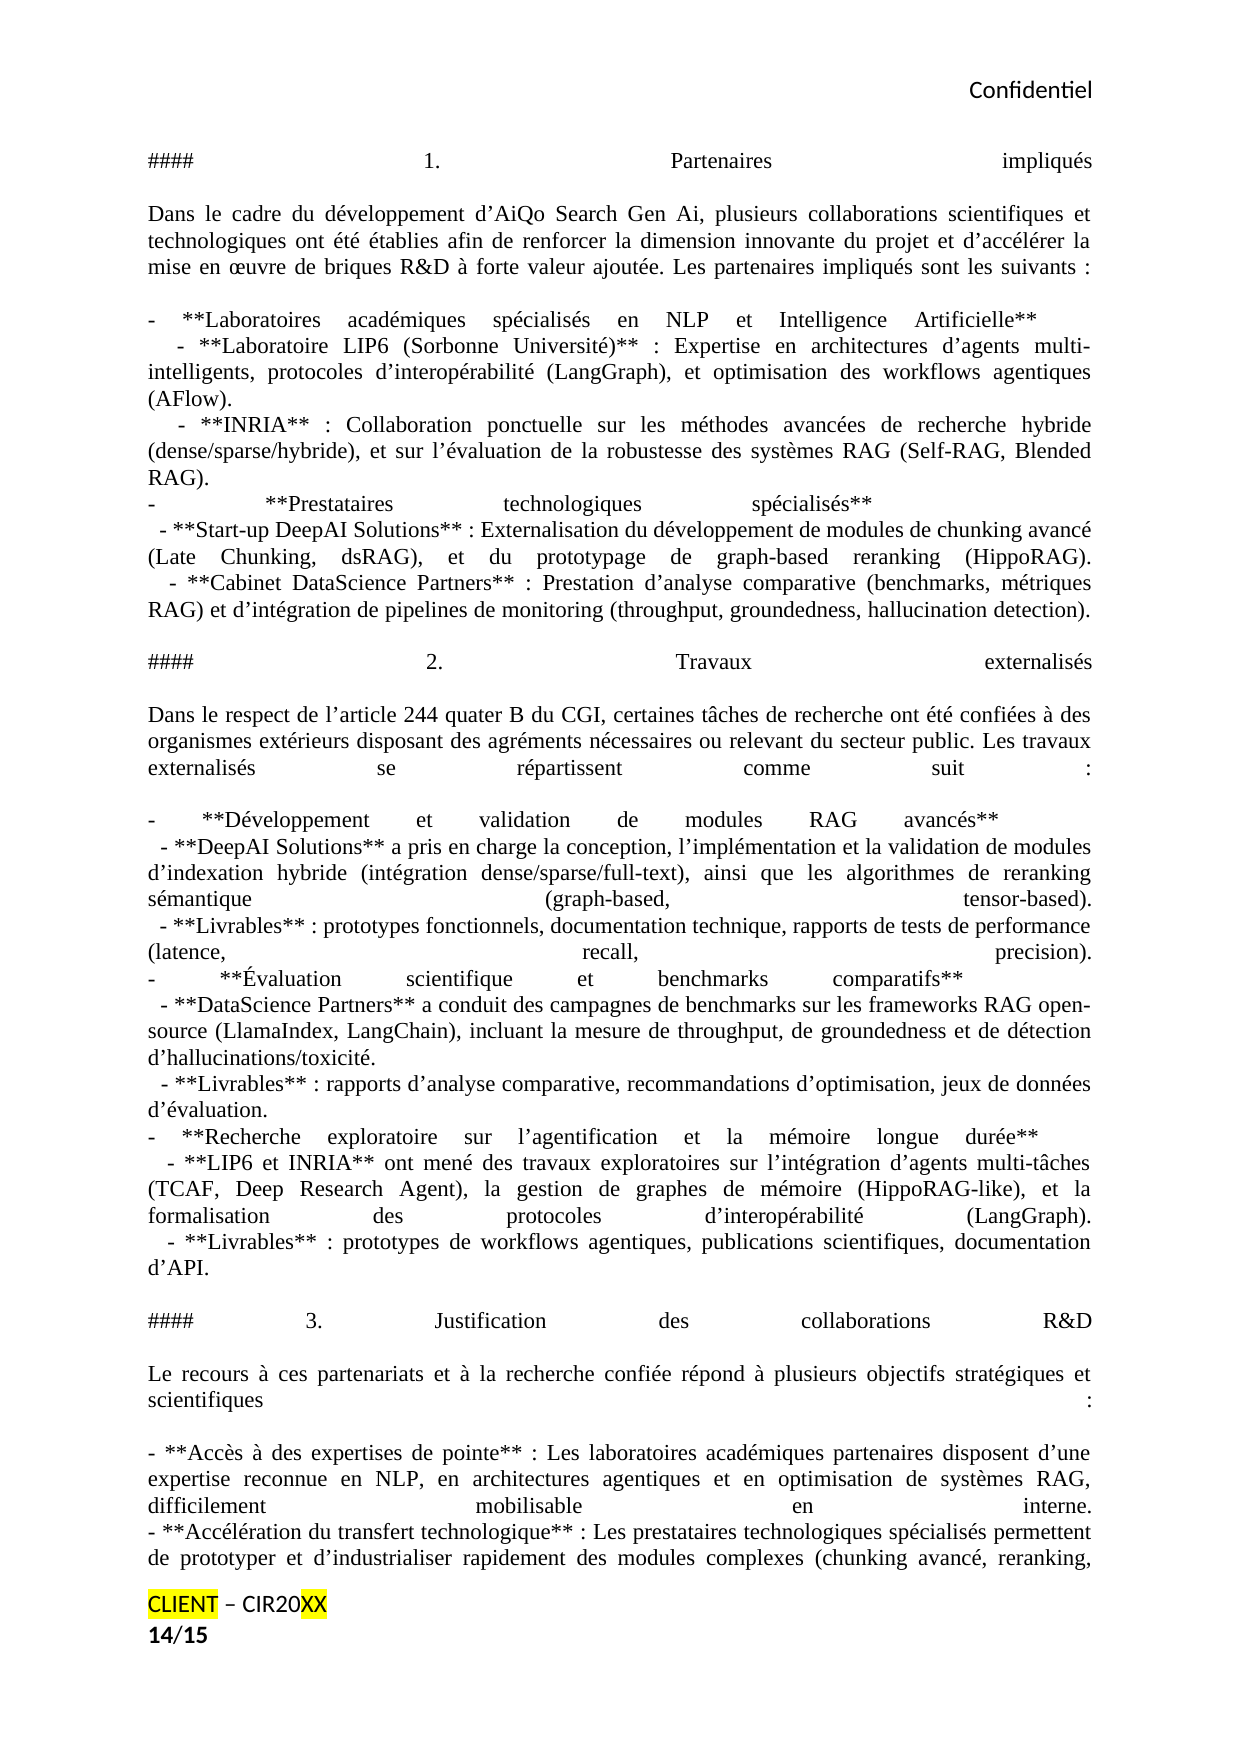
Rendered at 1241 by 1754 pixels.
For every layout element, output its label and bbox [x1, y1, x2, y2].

text [148, 148, 1093, 1571]
